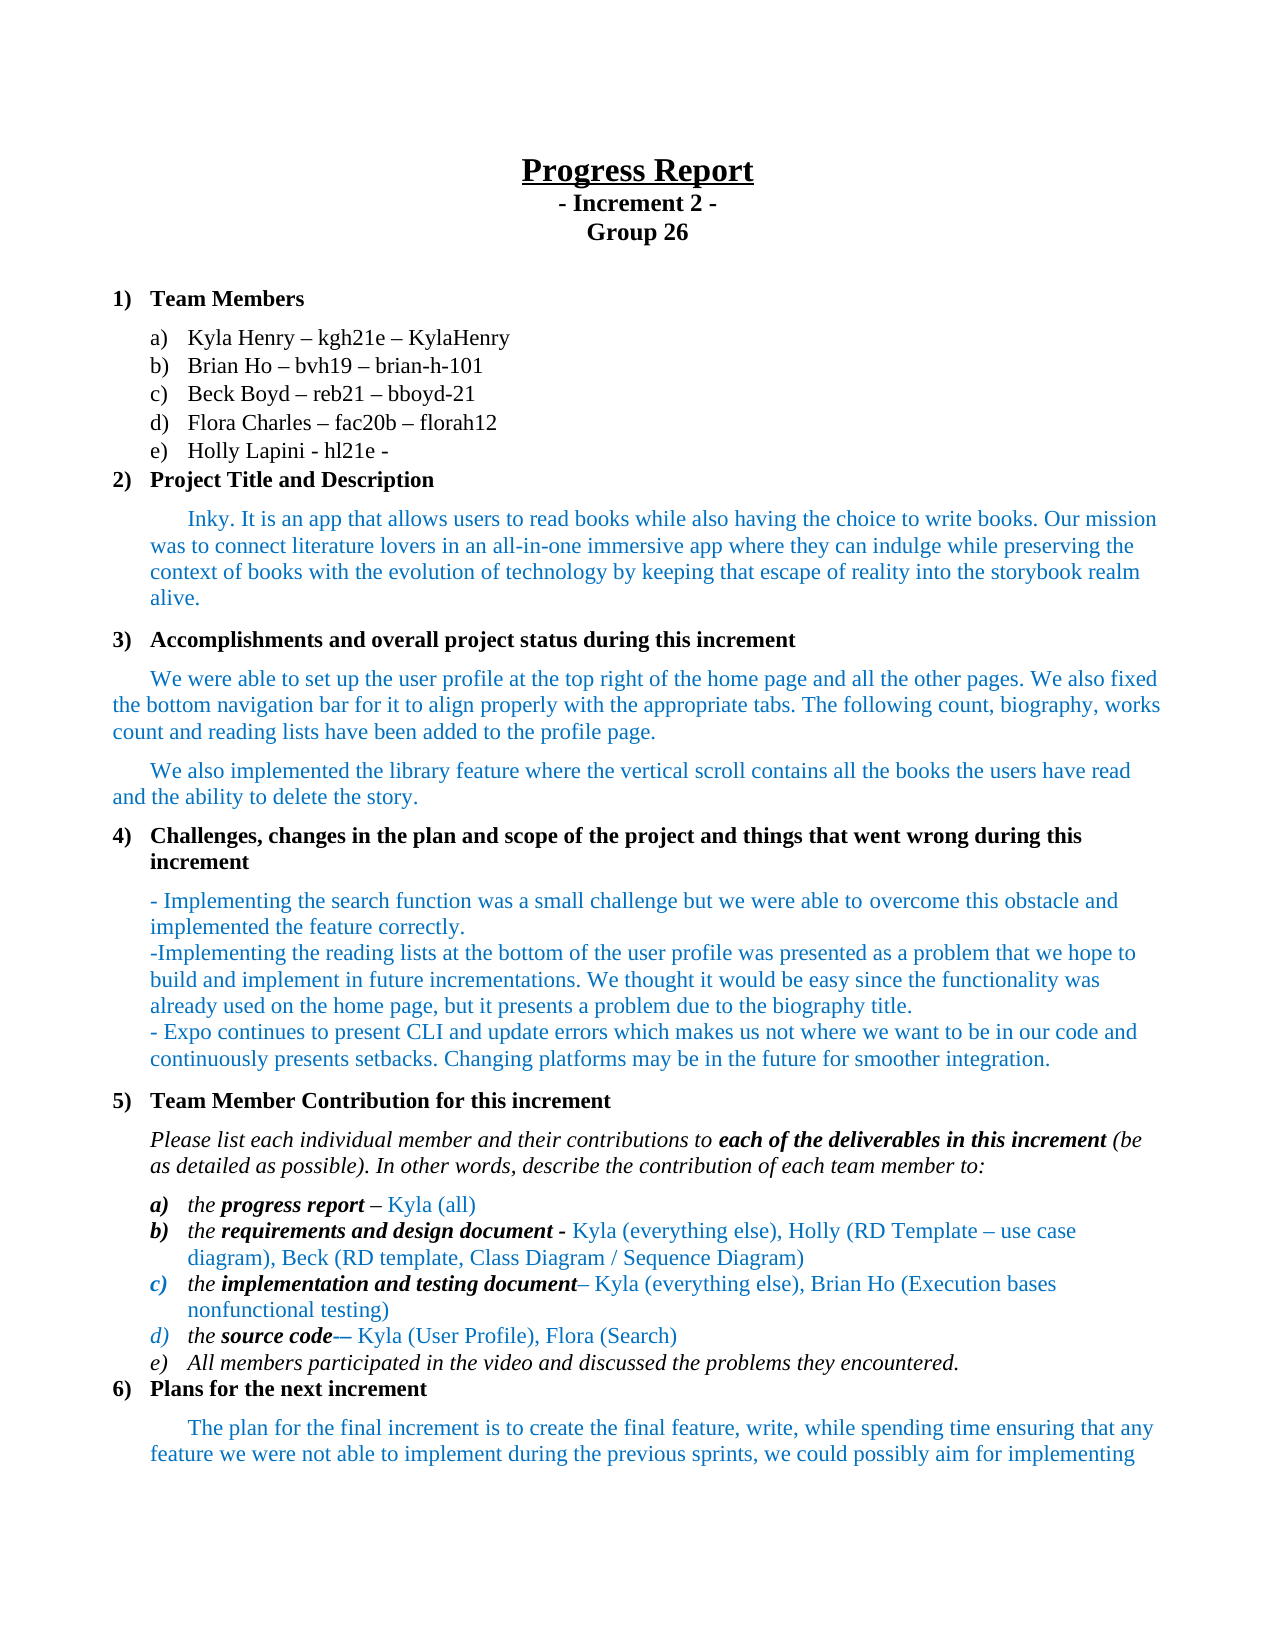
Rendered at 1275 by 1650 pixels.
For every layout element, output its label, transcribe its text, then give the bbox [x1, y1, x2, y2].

list Holly Lapini - hl21e - [150, 437, 1162, 464]
list Beck Boyd – reb21 – bboyd-21 [150, 380, 1162, 407]
list Kyla Henry – kgh21e – KylaHenry [150, 323, 1162, 350]
text We also implemented the library feature where the vertical scroll contains all the books the users have read and the ability to delete the story. [112, 757, 1162, 809]
text - Increment 2 - [112, 188, 1162, 217]
text Group 26 [112, 217, 1162, 246]
text Progress Report [112, 150, 1162, 188]
text -Implementing the reading lists at the bottom of the user profile was presented as a problem that we hope to build and implement in future incrementations. We thought it would be easy since the functionality was already used on the home page, but it presents a problem due to the biography title. [150, 939, 1162, 1018]
list the requirements and design document - Kyla (everything else), Holly (RD Template – use case diagram), Beck (RD template, Class Diagram / Sequence Diagram) [150, 1217, 1162, 1270]
list the source code-– Kyla (User Profile), Flora (Search) [150, 1323, 1162, 1349]
text Inky. It is an app that allows users to read books while also having the choice to write books. Our mission was to connect literature lovers in an all-in-one immersive app where they can indulge while preserving the context of books with the evolution of technology by keeping that escape of reality into the storybook realm alive. [150, 505, 1162, 611]
list Project Title and Description [112, 466, 1162, 492]
list Flora Charles – fac20b – florah12 [150, 409, 1162, 435]
list the progress report – Kyla (all) [150, 1191, 1162, 1217]
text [150, 1414, 1162, 1467]
text - Expo continues to present CLI and update errors which makes us not where we want to be in our code and continuously presents setbacks. Changing platforms may be in the future for smoother integration. [150, 1018, 1162, 1071]
text Please list each individual member and their contributions to each of the deliverables in this increment (be as detailed as possible). In other words, describe the contribution of each team member to: [150, 1126, 1162, 1178]
list Brian Ho – bvh19 – brian-h-101 [150, 352, 1162, 378]
text We were able to set up the user profile at the top right of the home page and all the other pages. We also fixed the bottom navigation bar for it to align properly with the appropriate tabs. The following count, biography, works count and reading lists have been added to the profile page. [112, 665, 1162, 744]
list Plans for the next increment [112, 1375, 1162, 1402]
subtitle Team Members [112, 285, 1162, 311]
text - Implementing the search function was a small challenge but we were able to overcome this obstacle and implemented the feature correctly. [150, 887, 1162, 939]
list the implementation and testing document– Kyla (everything else), Brian Ho (Execution bases nonfunctional testing) [150, 1270, 1162, 1323]
list All members participated in the video and discussed the problems they encountered. [150, 1349, 1162, 1375]
list Accomplishments and overall project status during this increment [112, 626, 1162, 653]
list Challenges, changes in the plan and scope of the project and things that went wrong during this increment [112, 822, 1162, 875]
list Team Member Contribution for this increment [112, 1087, 1162, 1113]
